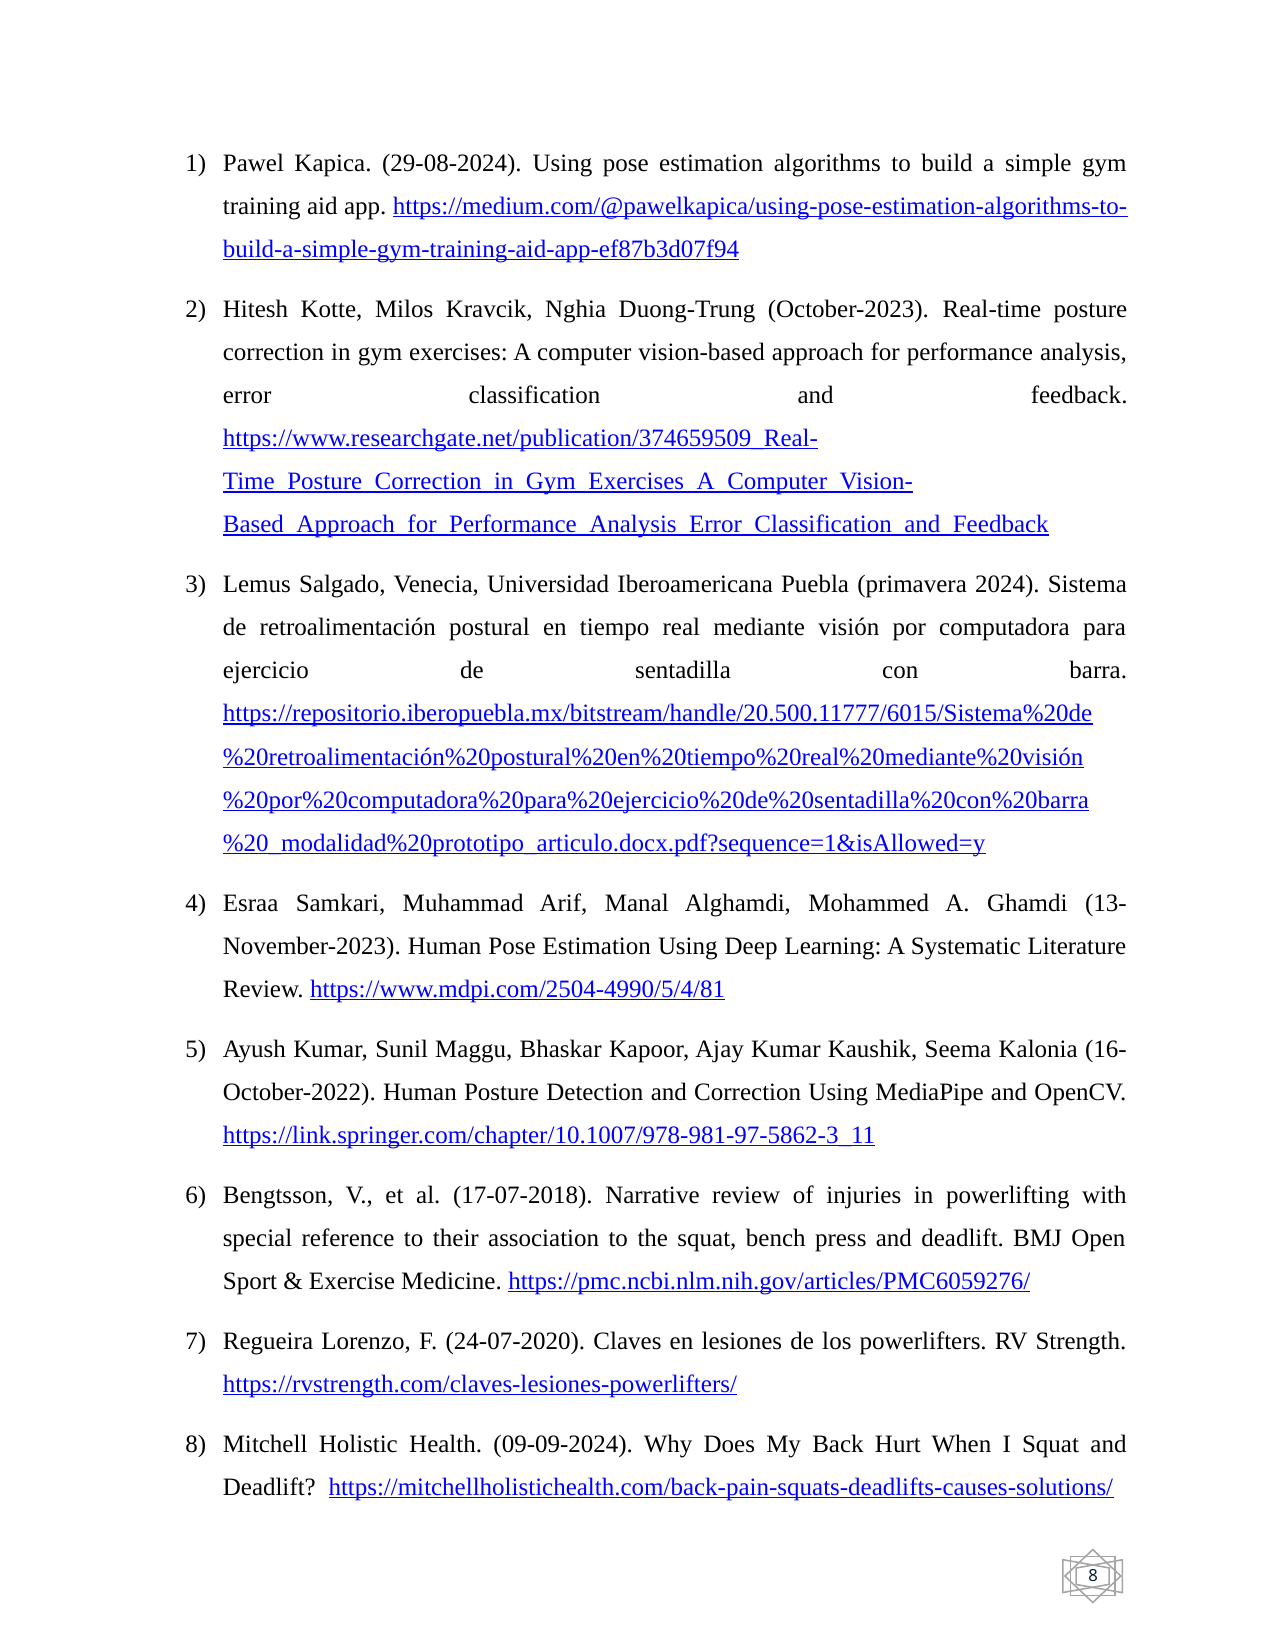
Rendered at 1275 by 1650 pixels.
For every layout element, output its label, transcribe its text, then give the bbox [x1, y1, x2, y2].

list Esraa Samkari, Muhammad Arif, Manal Alghamdi, Mohammed A. Ghamdi (13-November-2023). Human Pose Estimation Using Deep Learning: A Systematic Literature Review. https://www.mdpi.com/2504-4990/5/4/81 [185, 888, 1127, 1003]
list Lemus Salgado, Venecia, Universidad Iberoamericana Puebla (primavera 2024). Sistema de retroalimentación postural en tiempo real mediante visión por computadora para ejercicio de sentadilla con barra. https://repositorio.iberopuebla.mx/bitstream/handle/20.500.11777/6015/Sistema%20de%20retroalimentación%20postural%20en%20tiempo%20real%20mediante%20visión%20por%20computadora%20para%20ejercicio%20de%20sentadilla%20con%20barra%20_modalidad%20prototipo_articulo.docx.pdf?sequence=1&isAllowed=y [185, 569, 1127, 857]
list Bengtsson, V., et al. (17-07-2018). Narrative review of injuries in powerlifting with special reference to their association to the squat, bench press and deadlift. BMJ Open Sport & Exercise Medicine. https://pmc.ncbi.nlm.nih.gov/articles/PMC6059276/ [185, 1180, 1127, 1295]
list Hitesh Kotte, Milos Kravcik, Nghia Duong-Trung (October-2023). Real-time posture correction in gym exercises: A computer vision-based approach for performance analysis, error classification and feedback. https://www.researchgate.net/publication/374659509_Real-Time_Posture_Correction_in_Gym_Exercises_A_Computer_Vision-Based_Approach_for_Performance_Analysis_Error_Classification_and_Feedback [185, 294, 1127, 538]
list Ayush Kumar, Sunil Maggu, Bhaskar Kapoor, Ajay Kumar Kaushik, Seema Kalonia (16-October-2022). Human Posture Detection and Correction Using MediaPipe and OpenCV. https://link.springer.com/chapter/10.1007/978-981-97-5862-3_11 [185, 1034, 1127, 1149]
list Regueira Lorenzo, F. (24-07-2020). Claves en lesiones de los powerlifters. RV Strength. https://rvstrength.com/claves-lesiones-powerlifters/ [185, 1326, 1127, 1398]
list Pawel Kapica. (29-08-2024). Using pose estimation algorithms to build a simple gym training aid app. https://medium.com/@pawelkapica/using-pose-estimation-algorithms-to-build-a-simple-gym-training-aid-app-ef87b3d07f94 [185, 148, 1127, 263]
list Mitchell Holistic Health. (09-09-2024). Why Does My Back Hurt When I Squat and Deadlift? https://mitchellholistichealth.com/back-pain-squats-deadlifts-causes-solutions/ [185, 1429, 1127, 1501]
